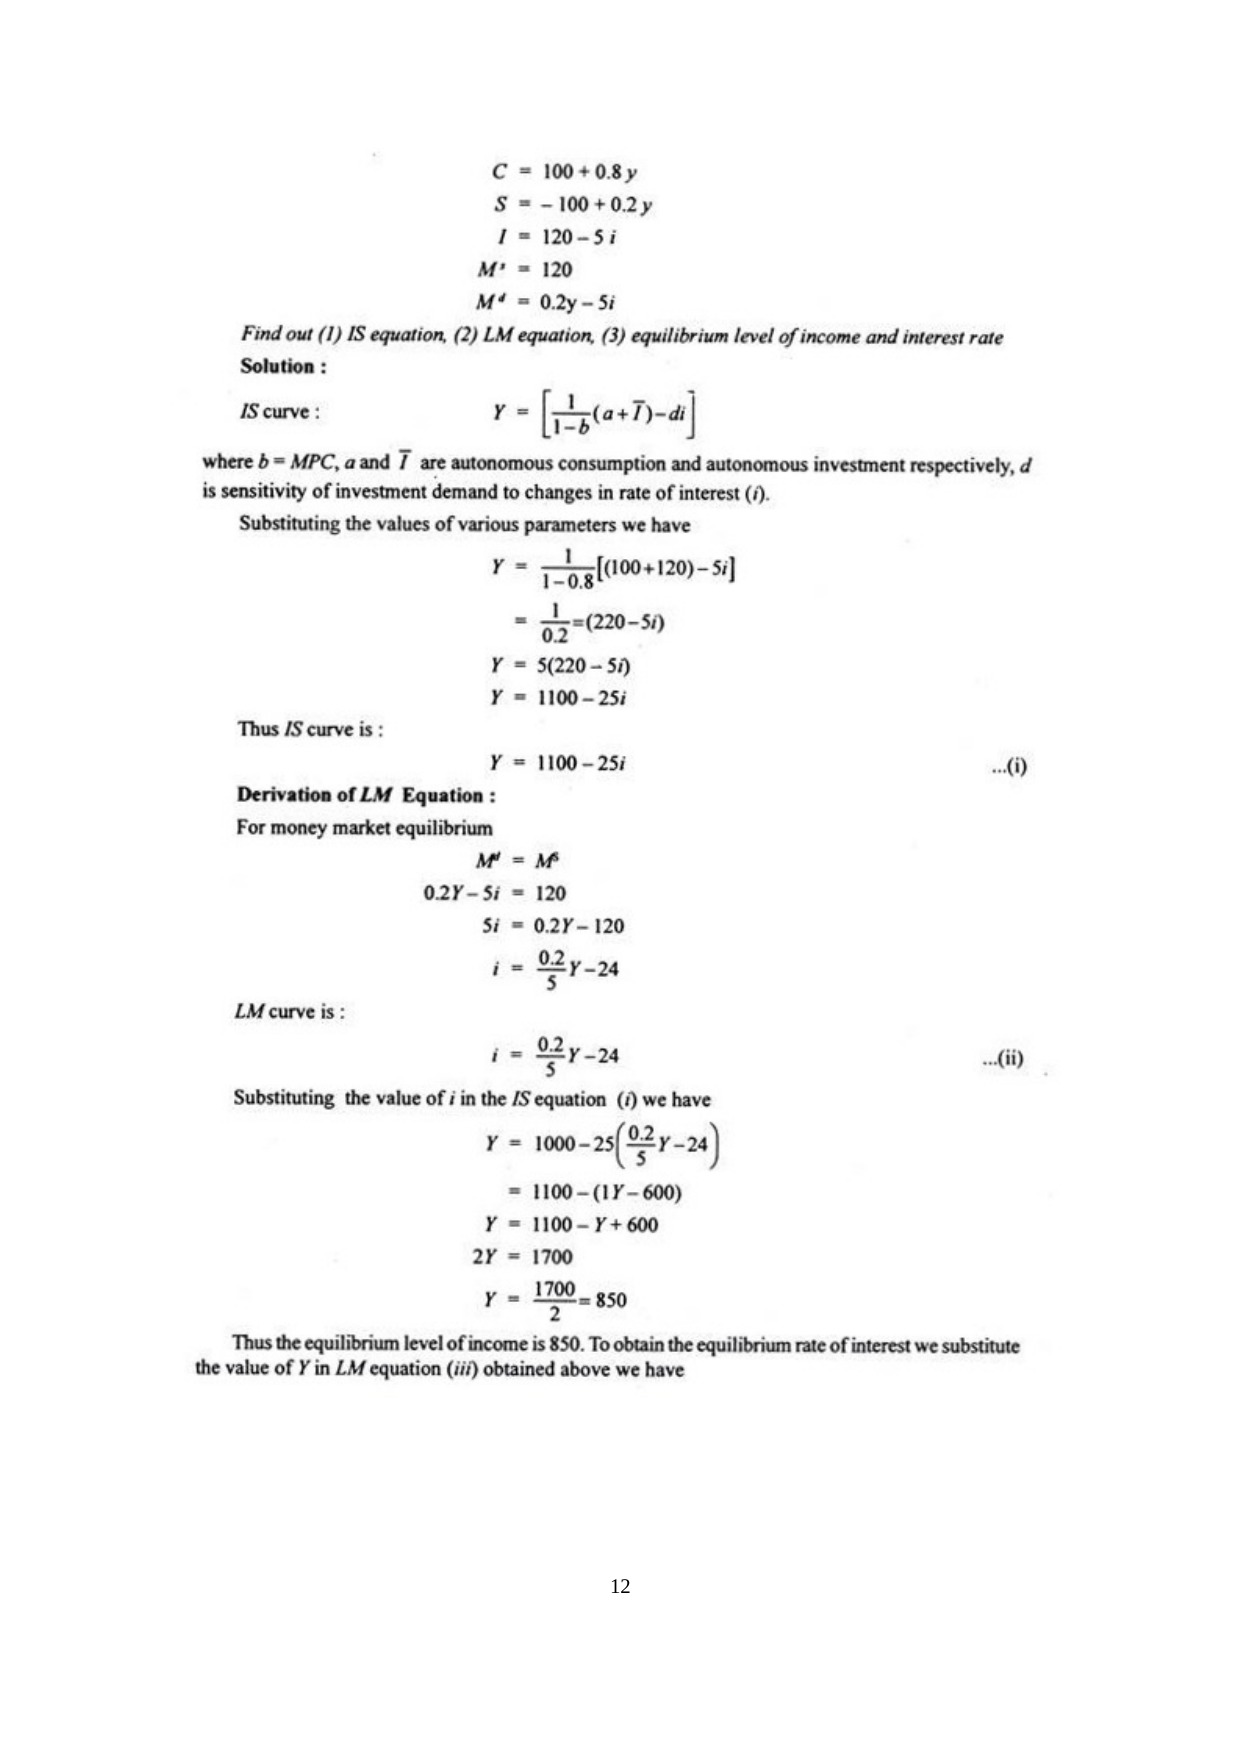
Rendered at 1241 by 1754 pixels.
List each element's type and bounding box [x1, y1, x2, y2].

picture [147, 147, 1079, 1402]
